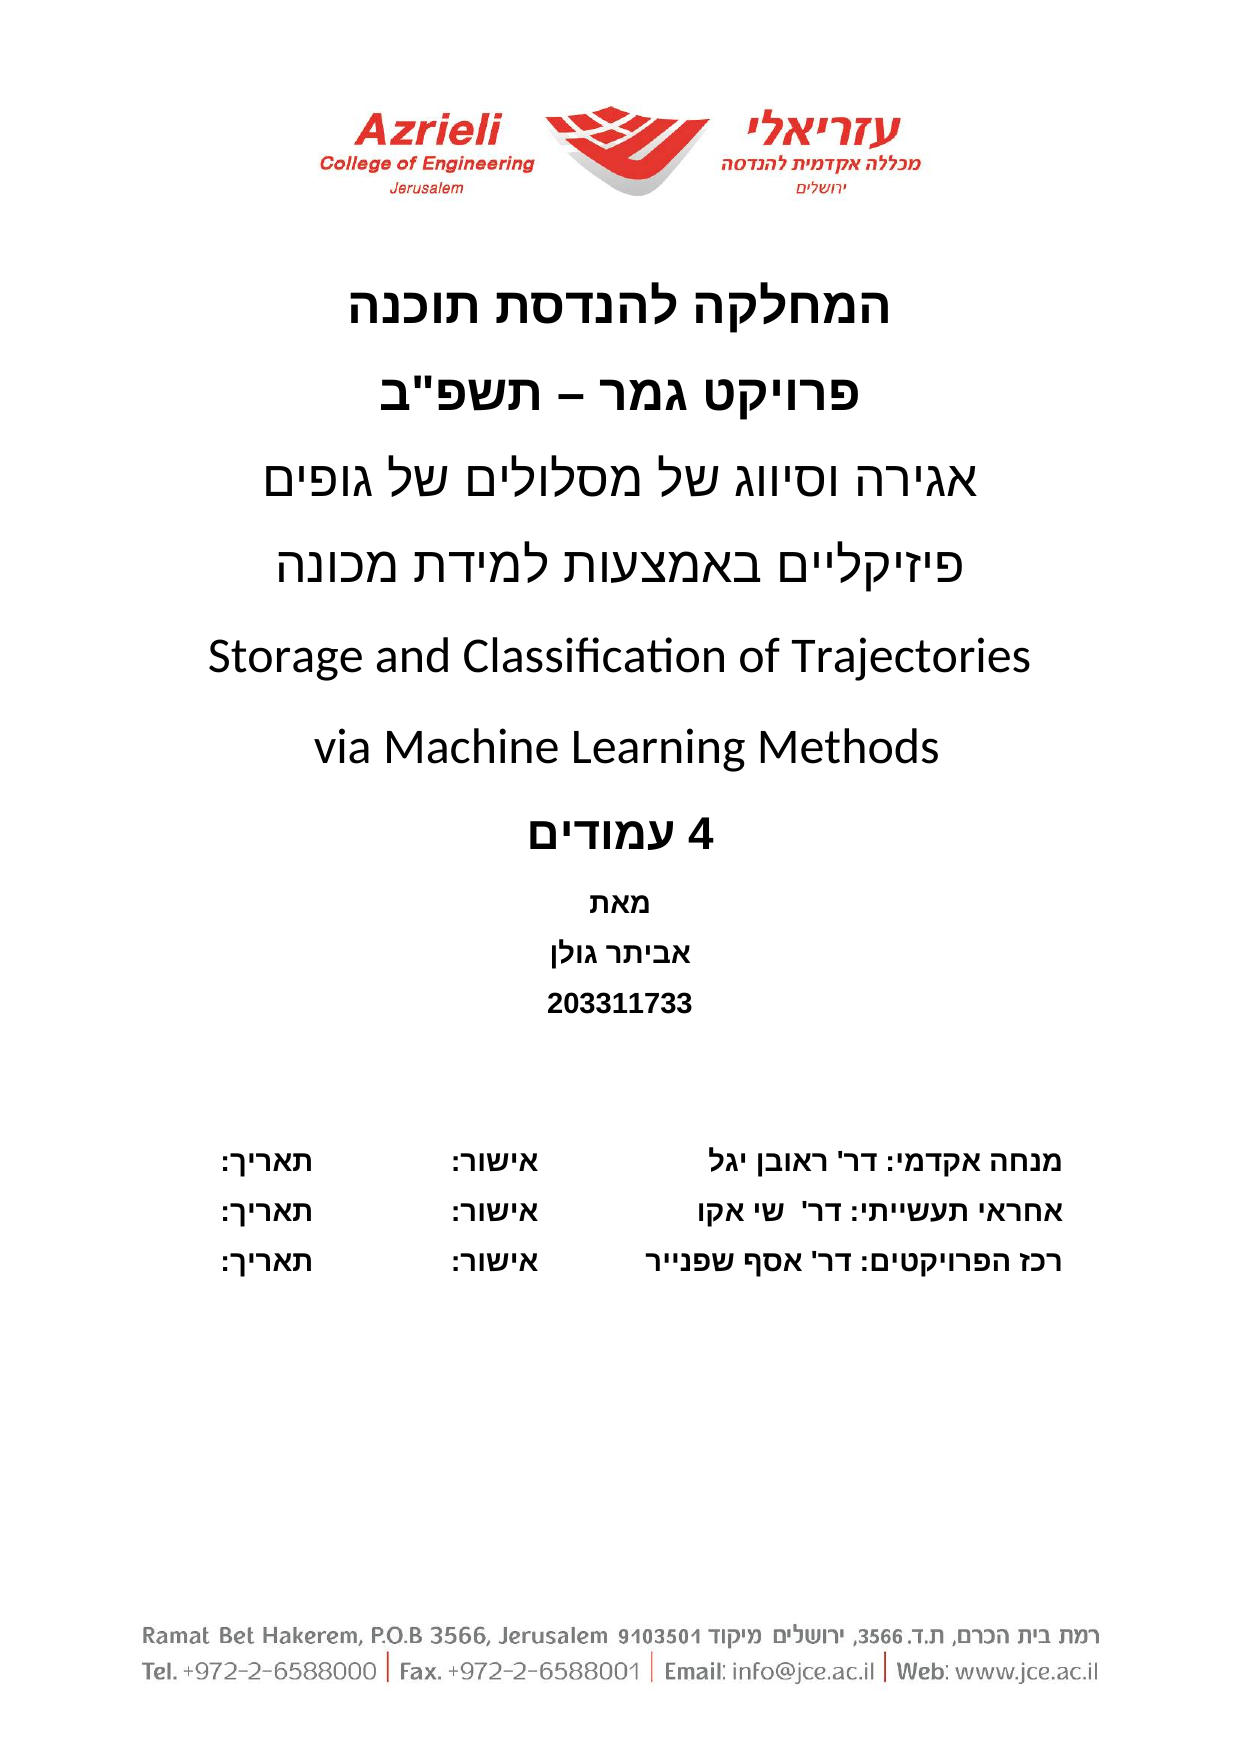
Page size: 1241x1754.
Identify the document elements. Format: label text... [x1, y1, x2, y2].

picture [42, 44, 1199, 221]
text המחלקה להנדסת תוכנה [177, 277, 1063, 334]
text רכז הפרויקטים: דר' אסף שפנייר אישור: תאריך: [177, 1244, 1063, 1278]
text 4 עמודים [177, 807, 1063, 859]
text 203311733 [177, 986, 1063, 1020]
text אגירה וסיווג של מסלולים של גופים פיזיקליים באמצעות למידת מכונה Storage and Classification of Trajectories via Machine Learning Methods [177, 449, 1063, 776]
text פרויקט גמר – תשפ"ב [177, 363, 1063, 421]
text אביתר גולן [177, 936, 1063, 970]
text אחראי תעשייתי: דר' שי אקו אישור: תאריך: [177, 1194, 1063, 1227]
text מאת [177, 886, 1063, 919]
picture [107, 1605, 1133, 1714]
text מנחה אקדמי: דר' ראובן יגל אישור: תאריך: [177, 1144, 1063, 1177]
